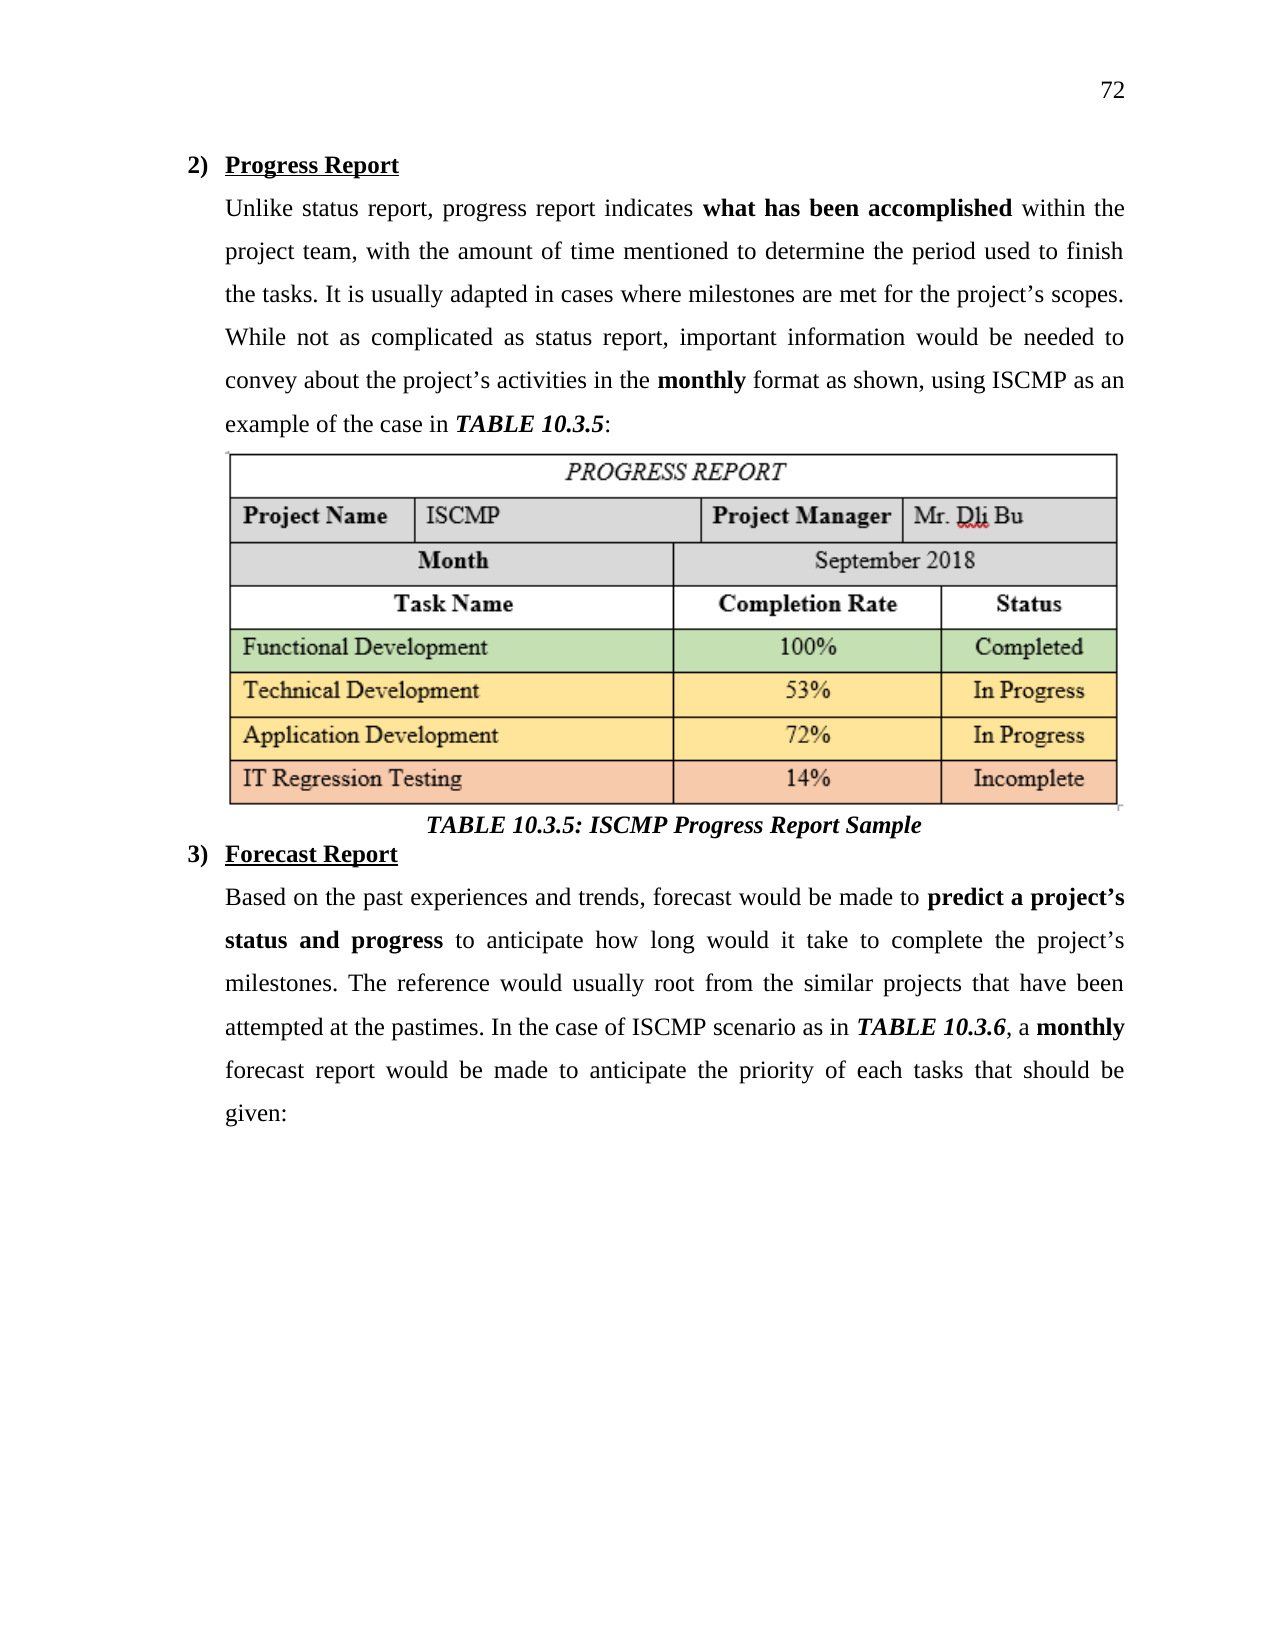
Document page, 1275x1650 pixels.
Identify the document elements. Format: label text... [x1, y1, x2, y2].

picture [225, 451, 1124, 811]
list Forecast Report [187, 839, 1125, 868]
list Progress Report [187, 150, 1125, 179]
list Unlike status report, progress report indicates what has been accomplished within the project team, with the amount of time mentioned to determine the period used to finish the tasks. It is usually adapted in cases where milestones are met for the project’s scopes. While not as complicated as status report, important information would be needed to convey about the project’s activities in the monthly format as shown, using ISCMP as an example of the case in TABLE 10.3.5: [225, 193, 1125, 437]
list TABLE 10.3.5: ISCMP Progress Report Sample [225, 810, 1125, 839]
list Based on the past experiences and trends, forecast would be made to predict a project’s status and progress to anticipate how long would it take to complete the project’s milestones. The reference would usually root from the similar projects that have been attempted at the pastimes. In the case of ISCMP scenario as in TABLE 10.3.6, a monthly forecast report would be made to anticipate the priority of each tasks that should be given: [225, 882, 1125, 1127]
